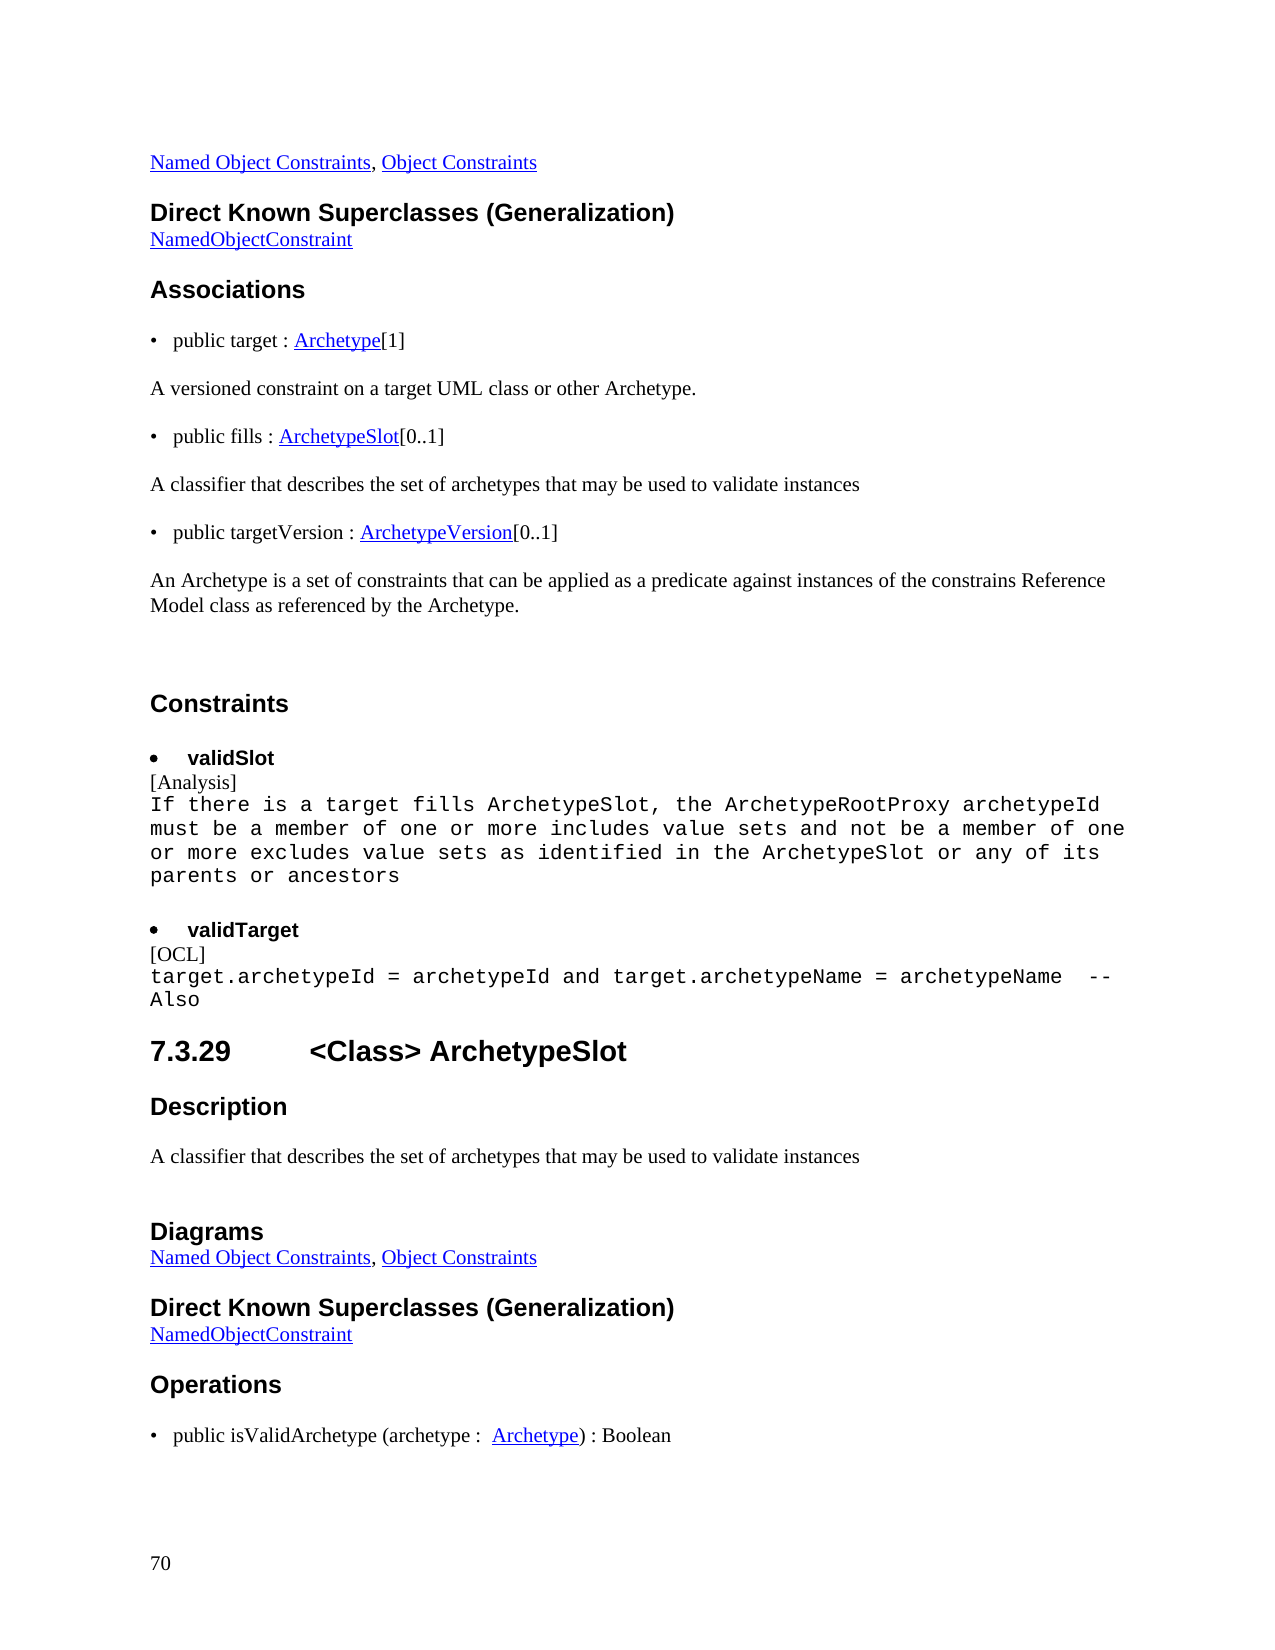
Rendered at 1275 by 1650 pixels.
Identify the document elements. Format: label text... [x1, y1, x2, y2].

text • public target : Archetype[1] [150, 328, 1125, 352]
text A classifier that describes the set of archetypes that may be used to validate instances [150, 472, 1125, 496]
text NamedObjectConstraint [150, 1322, 1125, 1346]
text target.archetypeId = archetypeId and target.archetypeName = archetypeName -- Also [150, 966, 1125, 1013]
list validSlot [150, 746, 1125, 770]
text Direct Known Superclasses (Generalization) [150, 198, 1125, 227]
text A classifier that describes the set of archetypes that may be used to validate instances [150, 1144, 1125, 1168]
text Constraints [150, 689, 1125, 717]
text NamedObjectConstraint [150, 227, 1125, 251]
text If there is a target fills ArchetypeSlot, the ArchetypeRootProxy archetypeId must be a member of one or more includes value sets and not be a member of one or more excludes value sets as identified in the ArchetypeSlot or any of its parents or ancestors [150, 794, 1125, 889]
text Named Object Constraints, Object Constraints [150, 1245, 1125, 1269]
text Operations [150, 1370, 1125, 1399]
text • public fills : ArchetypeSlot[0..1] [150, 424, 1125, 448]
text An Archetype is a set of constraints that can be applied as a predicate against instances of the constrains Reference Model class as referenced by the Archetype. [150, 568, 1125, 617]
text Description [150, 1092, 1125, 1120]
text Diagrams [150, 1217, 1125, 1245]
text [OCL] [150, 942, 1125, 966]
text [150, 1293, 1125, 1322]
text [Analysis] [150, 770, 1125, 794]
list validTarget [150, 918, 1125, 942]
text • public targetVersion : ArchetypeVersion[0..1] [150, 520, 1125, 544]
text Associations [150, 275, 1125, 304]
subtitle <Class> ArchetypeSlot [150, 1034, 1125, 1067]
text • public isValidArchetype (archetype : Archetype) : Boolean [150, 1423, 1125, 1447]
text Named Object Constraints, Object Constraints [150, 150, 1125, 174]
text A versioned constraint on a target UML class or other Archetype. [150, 376, 1125, 400]
